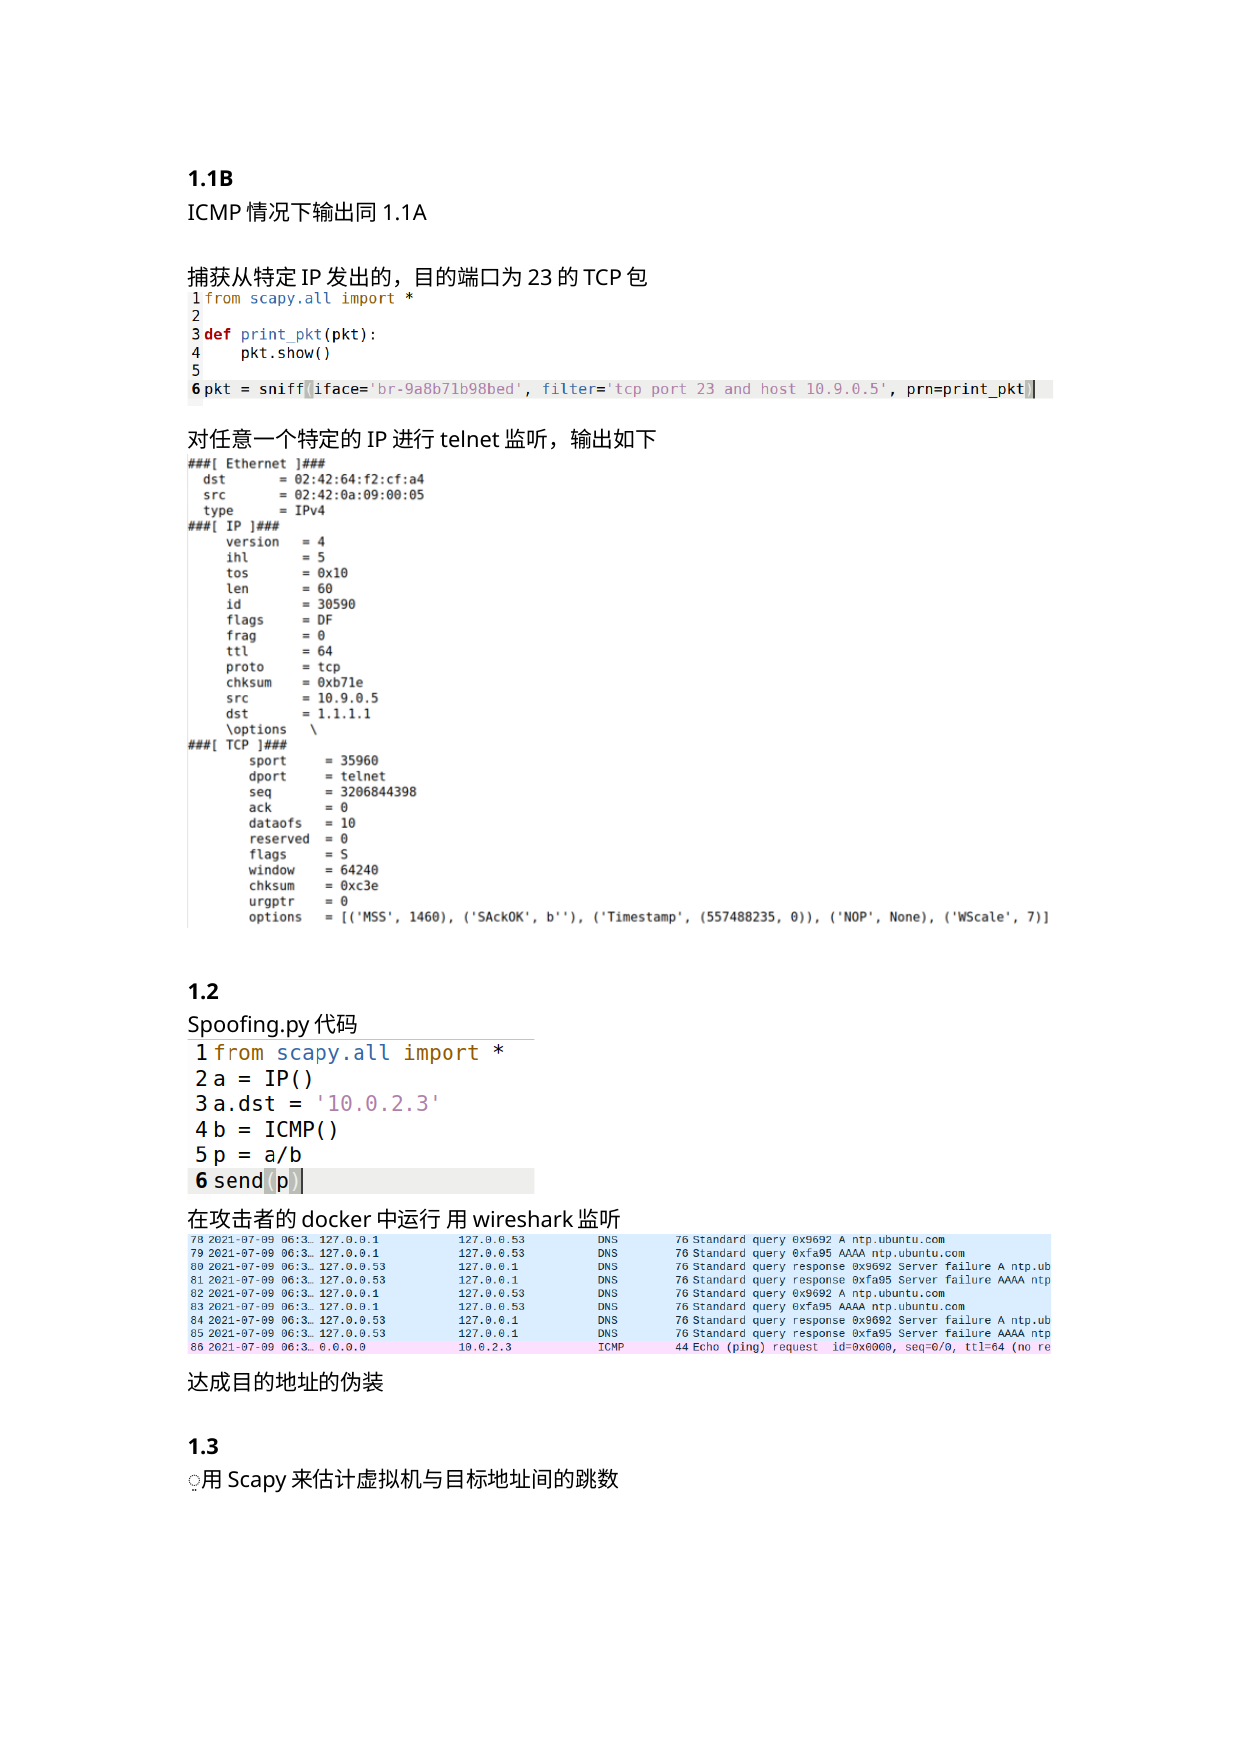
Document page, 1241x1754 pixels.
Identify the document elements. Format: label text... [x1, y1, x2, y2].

picture [187, 292, 1054, 406]
picture [187, 1039, 535, 1200]
text 1.2 [187, 974, 1053, 1007]
text 达成目的地址的伪装 [187, 1364, 1053, 1397]
text Spoofing.py代码 [187, 1007, 1053, 1039]
text 1.3 [187, 1429, 1053, 1462]
picture [187, 1234, 1052, 1356]
text ICMP情况下输出同1.1A [187, 194, 1053, 227]
text 捕获从特定IP发出的，目的端口为23的TCP包 [187, 259, 1053, 292]
text 1.1B [187, 162, 1053, 194]
text ֵ用Scapy来估计虚拟机与目标地址间的跳数 [187, 1462, 1053, 1494]
text 对任意一个特定的IP进行telnet监听，输出如下 [187, 422, 1053, 454]
text 在攻击者的docker中运行 用wireshark监听 [187, 1202, 1053, 1234]
picture [187, 454, 1054, 928]
